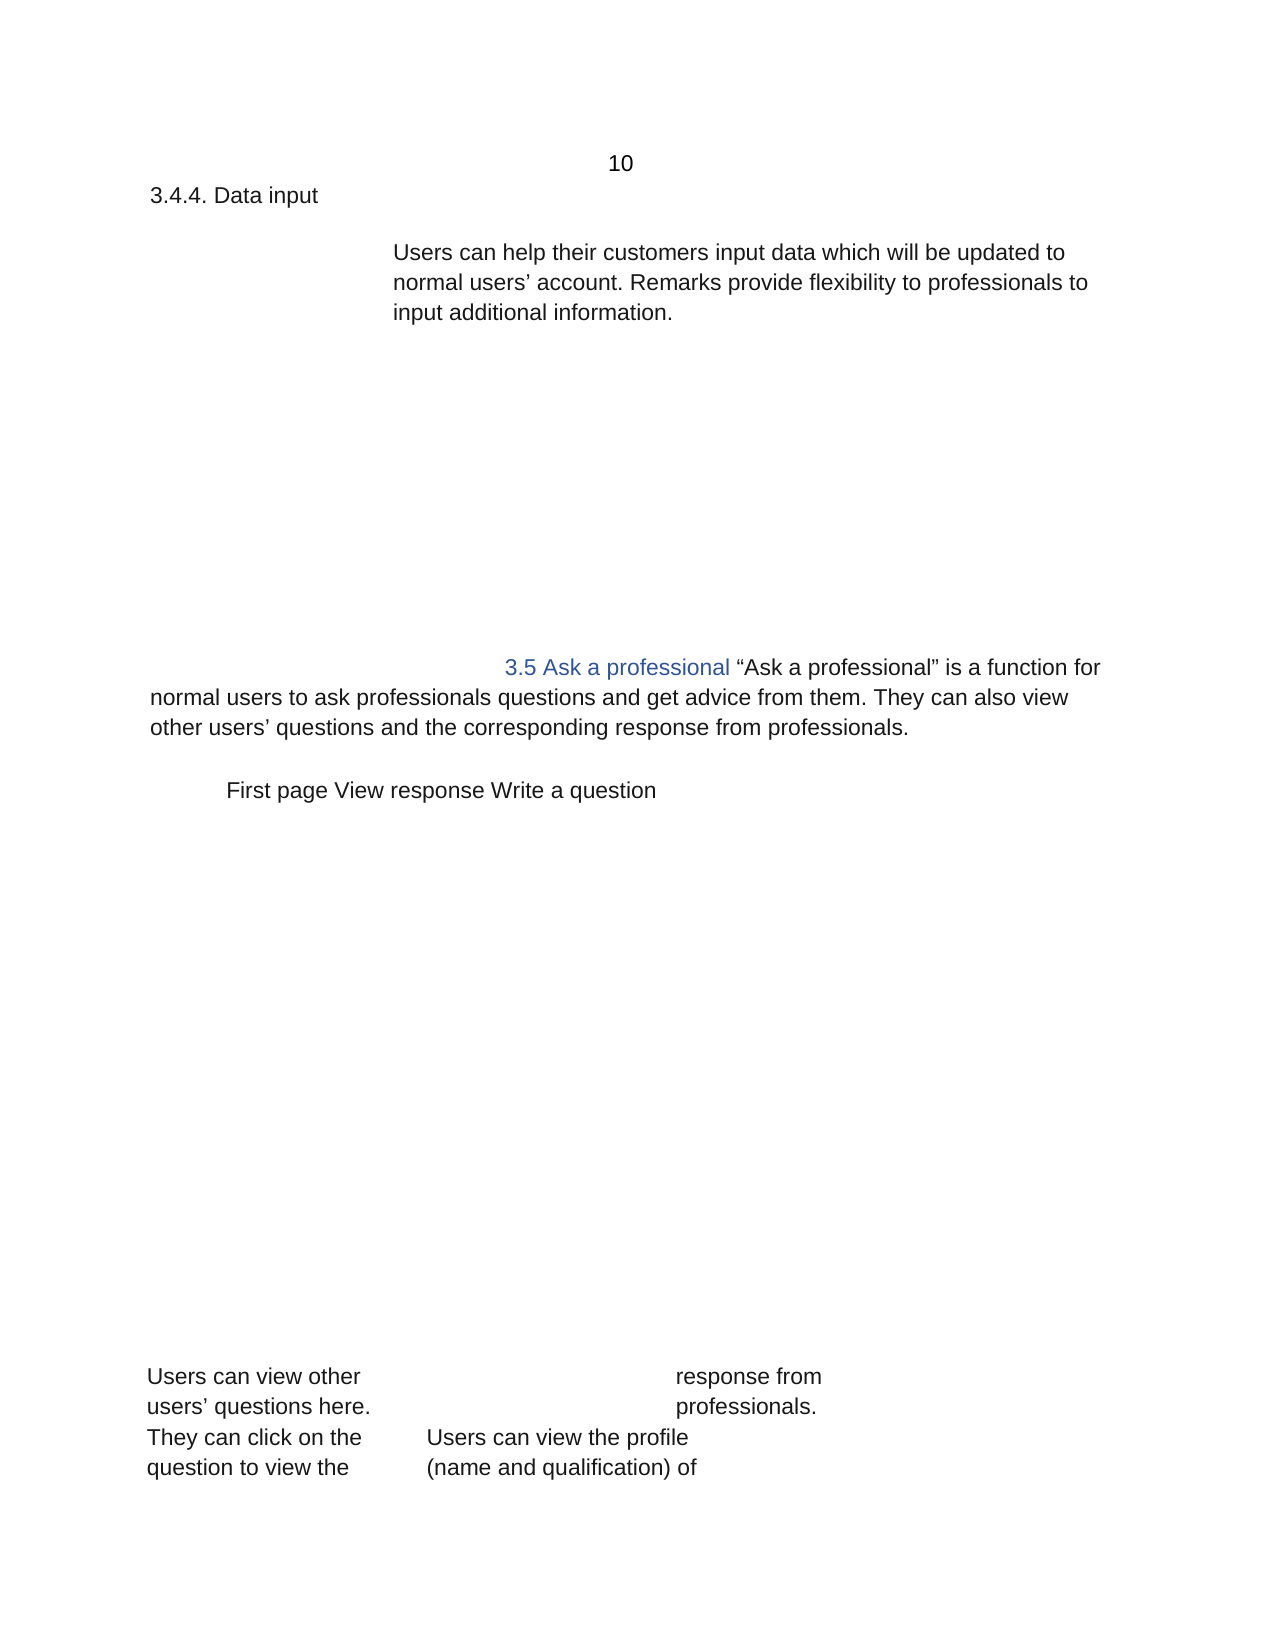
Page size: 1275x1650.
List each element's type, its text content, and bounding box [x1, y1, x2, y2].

text Users can view other users’ questions here. They can click on the question to view the response from professionals. [676, 1363, 929, 1420]
text Users can help their customers input data which will be updated to normal users’ account. Remarks provide flexibility to professionals to input additional information. [393, 239, 1120, 326]
text 3.5 Ask a professional “Ask a professional” is a function for normal users to ask professionals questions and get advice from them. They can also view other users’ questions and the corresponding response from professionals. [150, 653, 1124, 740]
text 10 [608, 150, 668, 176]
text 3.4.4. Data input [150, 182, 350, 208]
text First page View response Write a question [226, 777, 1028, 803]
text Users can view other users’ questions here. They can click on the question to view the response from professionals. [147, 1363, 399, 1480]
